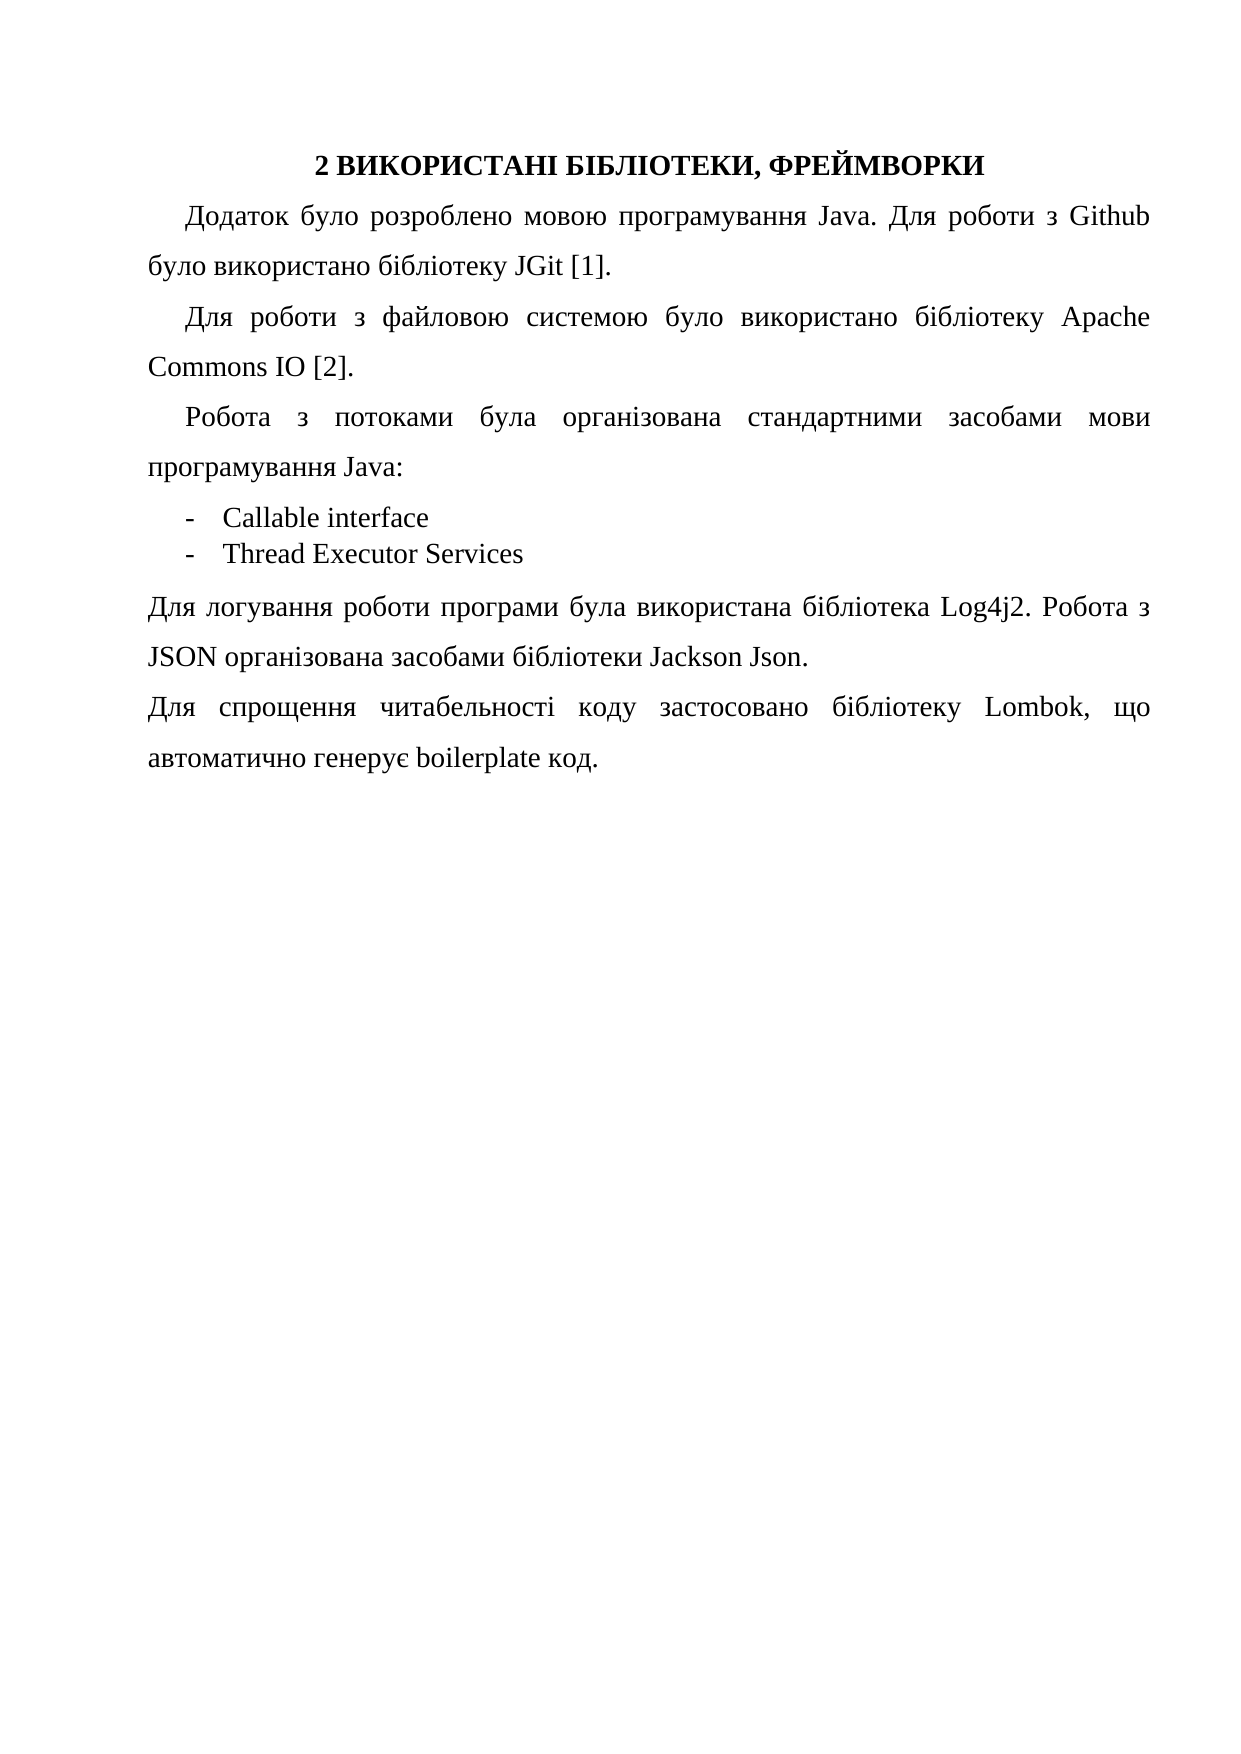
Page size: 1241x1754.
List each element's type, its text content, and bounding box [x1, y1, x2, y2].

text Додаток було розроблено мовою програмування Java. Для роботи з Github було використано бібліотеку JGit [1]. [148, 198, 1152, 282]
list Callable interface [185, 500, 1152, 533]
text Для роботи з файловою системою було використано бібліотеку Apache Commons IO [2]. [148, 299, 1152, 382]
text Для логування роботи програми була використана бібліотека Log4j2. Робота з JSON організована засобами бібліотеки Jackson Json. [148, 589, 1152, 673]
text Робота з потоками була організована стандартними засобами мови програмування Java: [148, 399, 1152, 483]
subtitle ВИКОРИСТАНІ БІБЛІОТЕКИ, ФРЕЙМВОРКИ [148, 148, 1152, 181]
text Для спрощення читабельності коду застосовано бібліотеку Lombok, що автоматично генерує boilerplate код. [148, 689, 1152, 773]
list Thread Executor Services [185, 536, 1152, 569]
